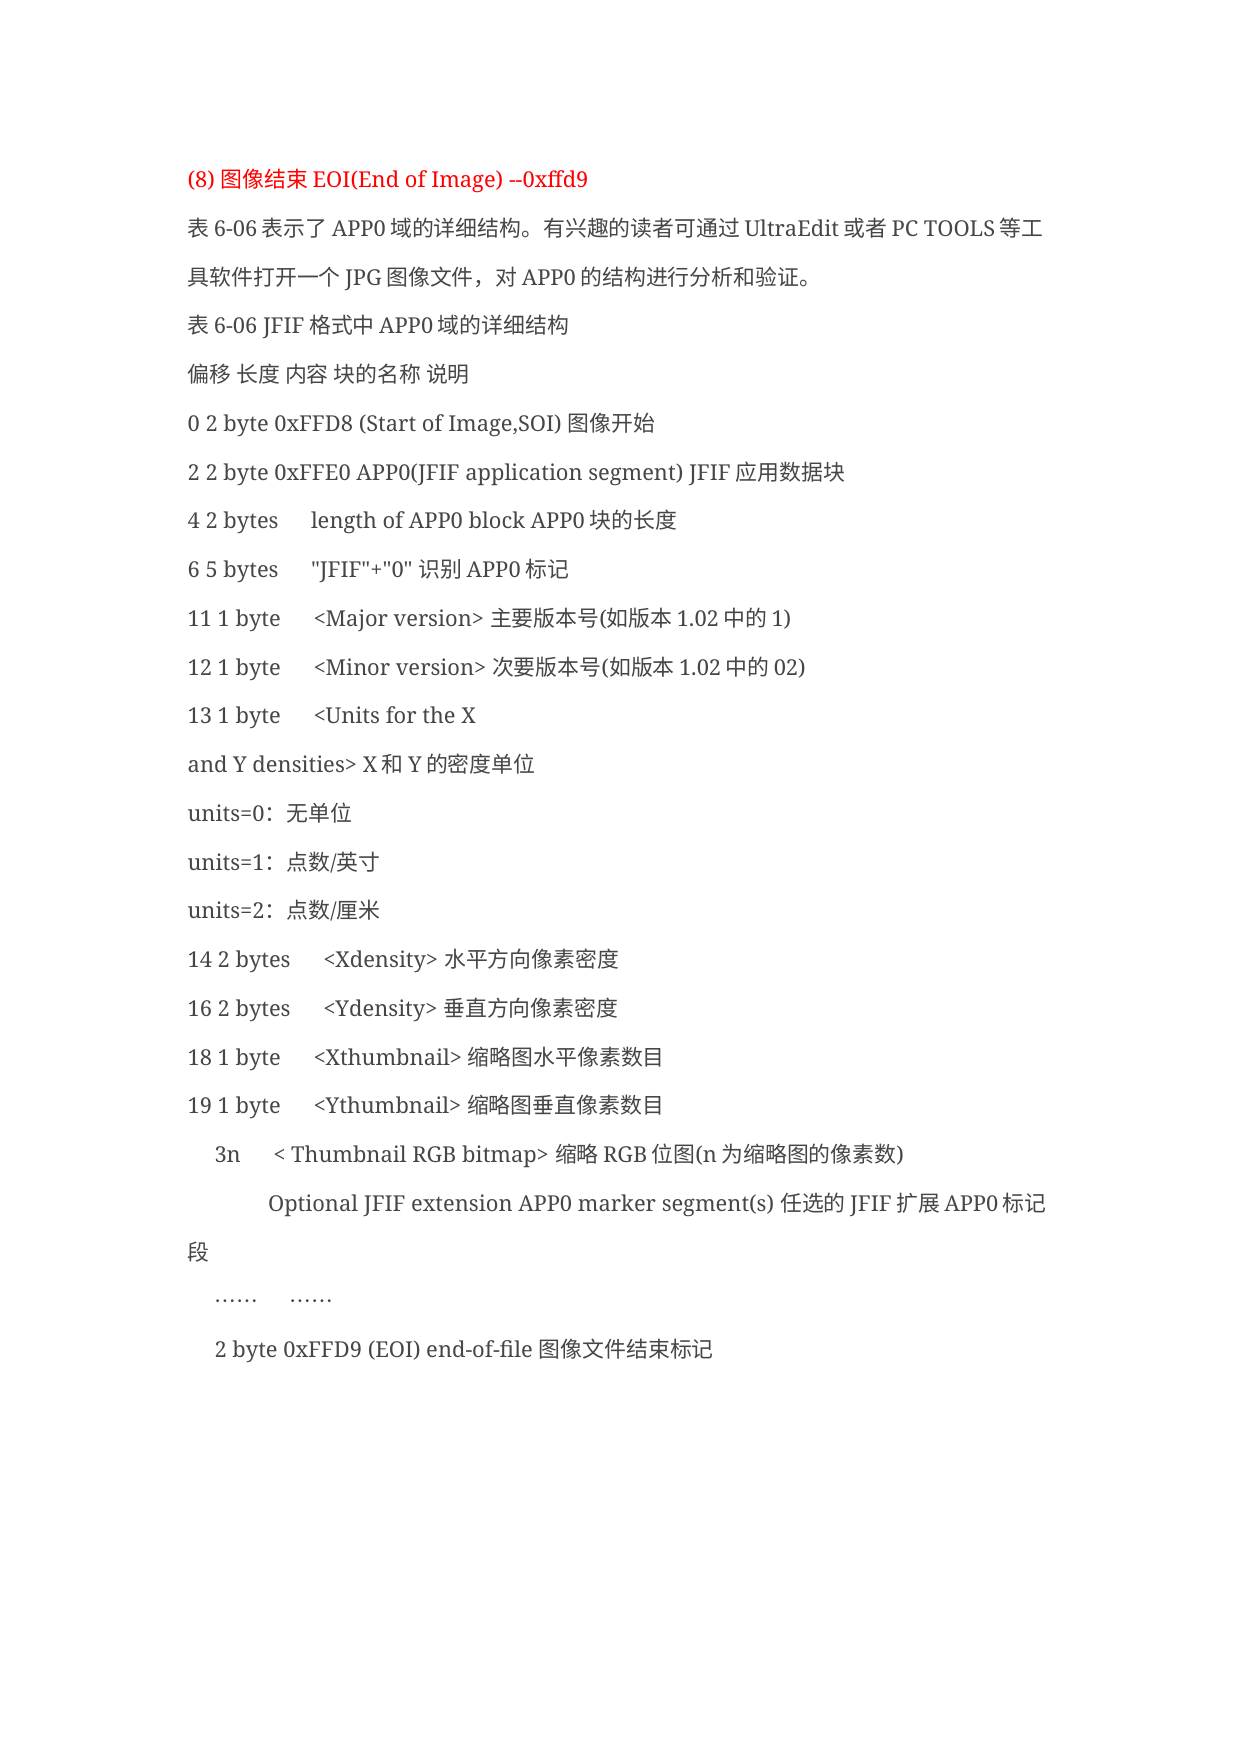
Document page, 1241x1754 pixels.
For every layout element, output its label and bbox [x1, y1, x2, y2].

text [187, 162, 1053, 1364]
